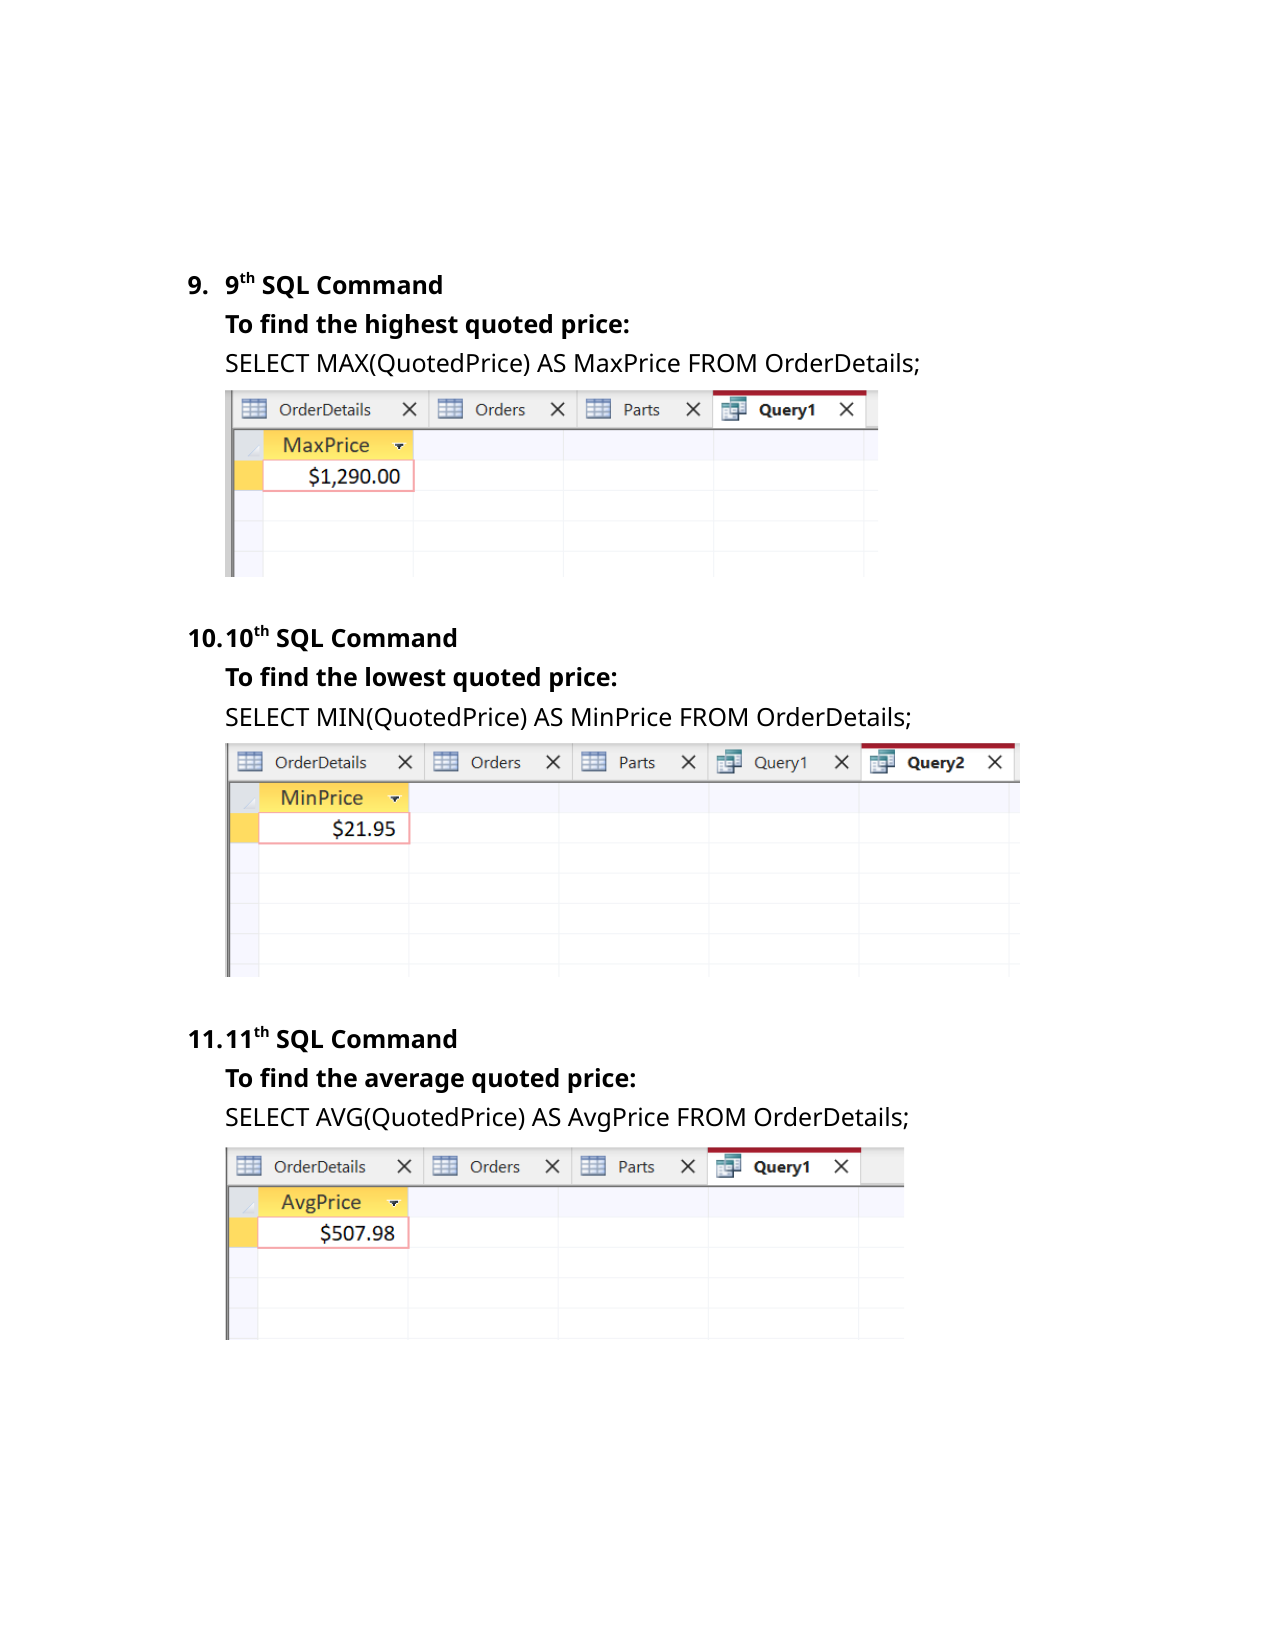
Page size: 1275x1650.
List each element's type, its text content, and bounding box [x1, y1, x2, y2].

list To find the average quoted price: [225, 1060, 1125, 1094]
picture [225, 738, 1020, 977]
list SELECT AVG(QuotedPrice) AS AvgPrice FROM OrderDetails; [225, 1099, 1125, 1134]
list 9th SQL Command [187, 267, 1125, 302]
list SELECT MAX(QuotedPrice) AS MaxPrice FROM OrderDetails; [225, 346, 1125, 380]
picture [225, 1138, 905, 1340]
list To find the highest quoted price: [225, 307, 1125, 341]
picture [225, 385, 879, 577]
list 11th SQL Command [187, 1021, 1125, 1055]
list SELECT MIN(QuotedPrice) AS MinPrice FROM OrderDetails; [225, 699, 1125, 733]
list To find the lowest quoted price: [225, 660, 1125, 694]
list 10th SQL Command [187, 621, 1125, 655]
